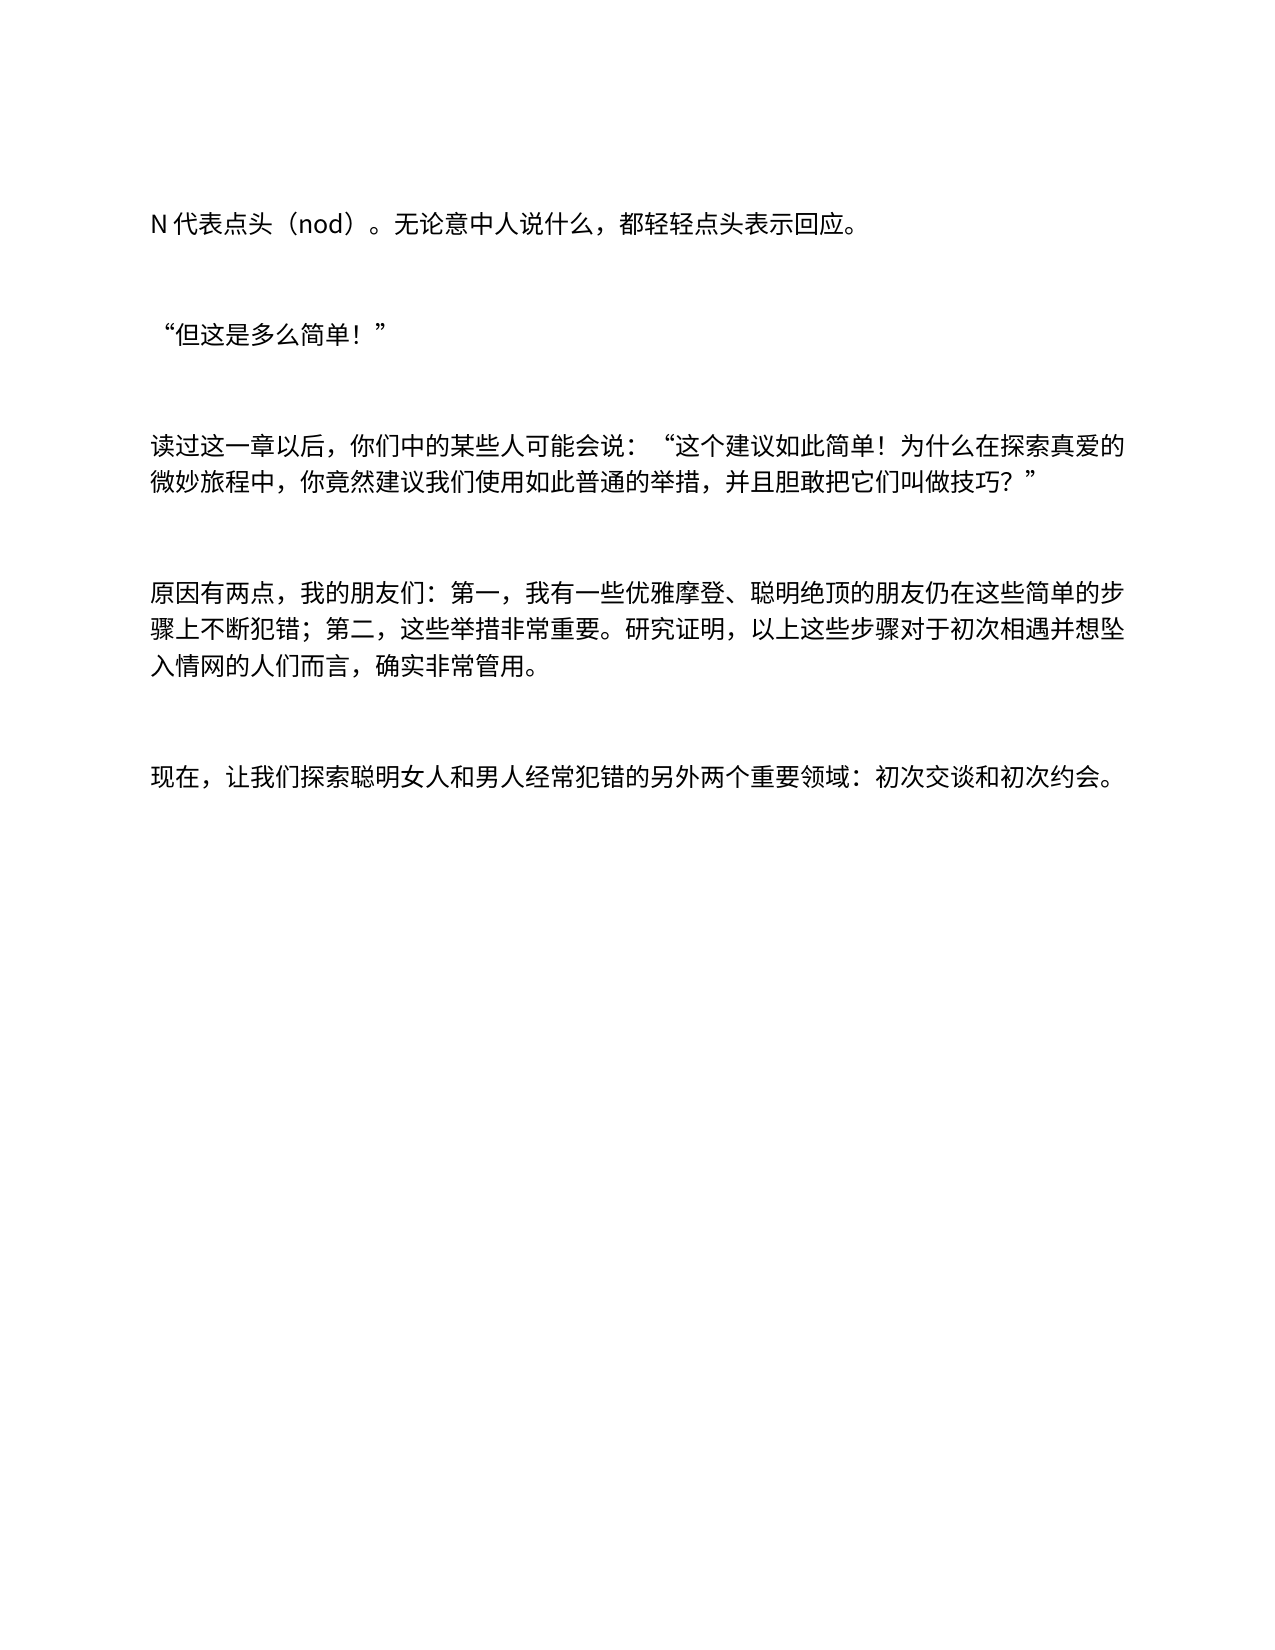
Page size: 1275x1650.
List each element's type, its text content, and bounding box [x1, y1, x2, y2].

text 现在，让我们探索聪明女人和男人经常犯错的另外两个重要领域：初次交谈和初次约会。 [150, 757, 1125, 794]
text 读过这一章以后，你们中的某些人可能会说：“这个建议如此简单！为什么在探索真爱的微妙旅程中，你竟然建议我们使用如此普通的举措，并且胆敢把它们叫做技巧？” [150, 426, 1125, 499]
text “但这是多么简单！” [150, 315, 1125, 351]
text N代表点头（nod）。无论意中人说什么，都轻轻点头表示回应。 [150, 204, 1125, 240]
text 原因有两点，我的朋友们：第一，我有一些优雅摩登、聪明绝顶的朋友仍在这些简单的步骤上不断犯错；第二，这些举措非常重要。研究证明，以上这些步骤对于初次相遇并想坠入情网的人们而言，确实非常管用。 [150, 574, 1125, 682]
